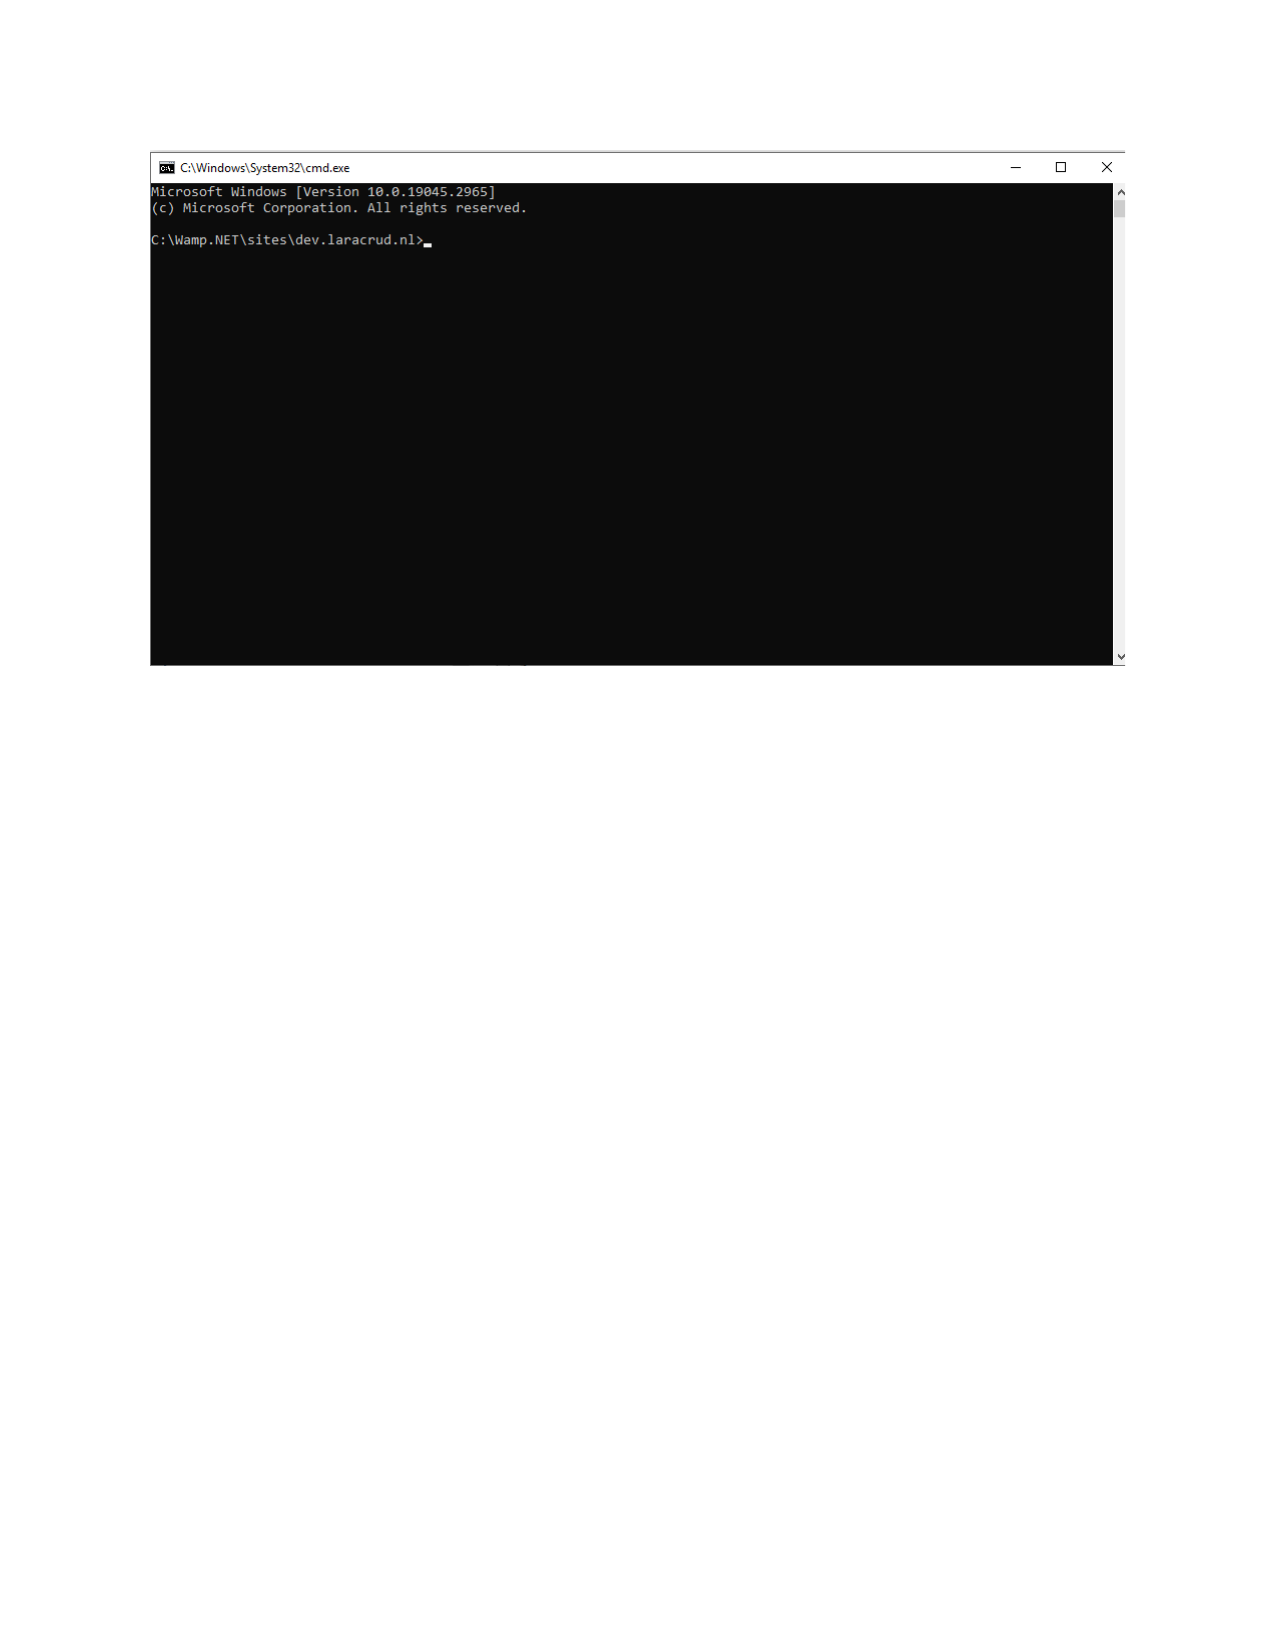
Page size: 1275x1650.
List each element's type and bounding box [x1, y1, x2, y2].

picture [150, 150, 1125, 666]
